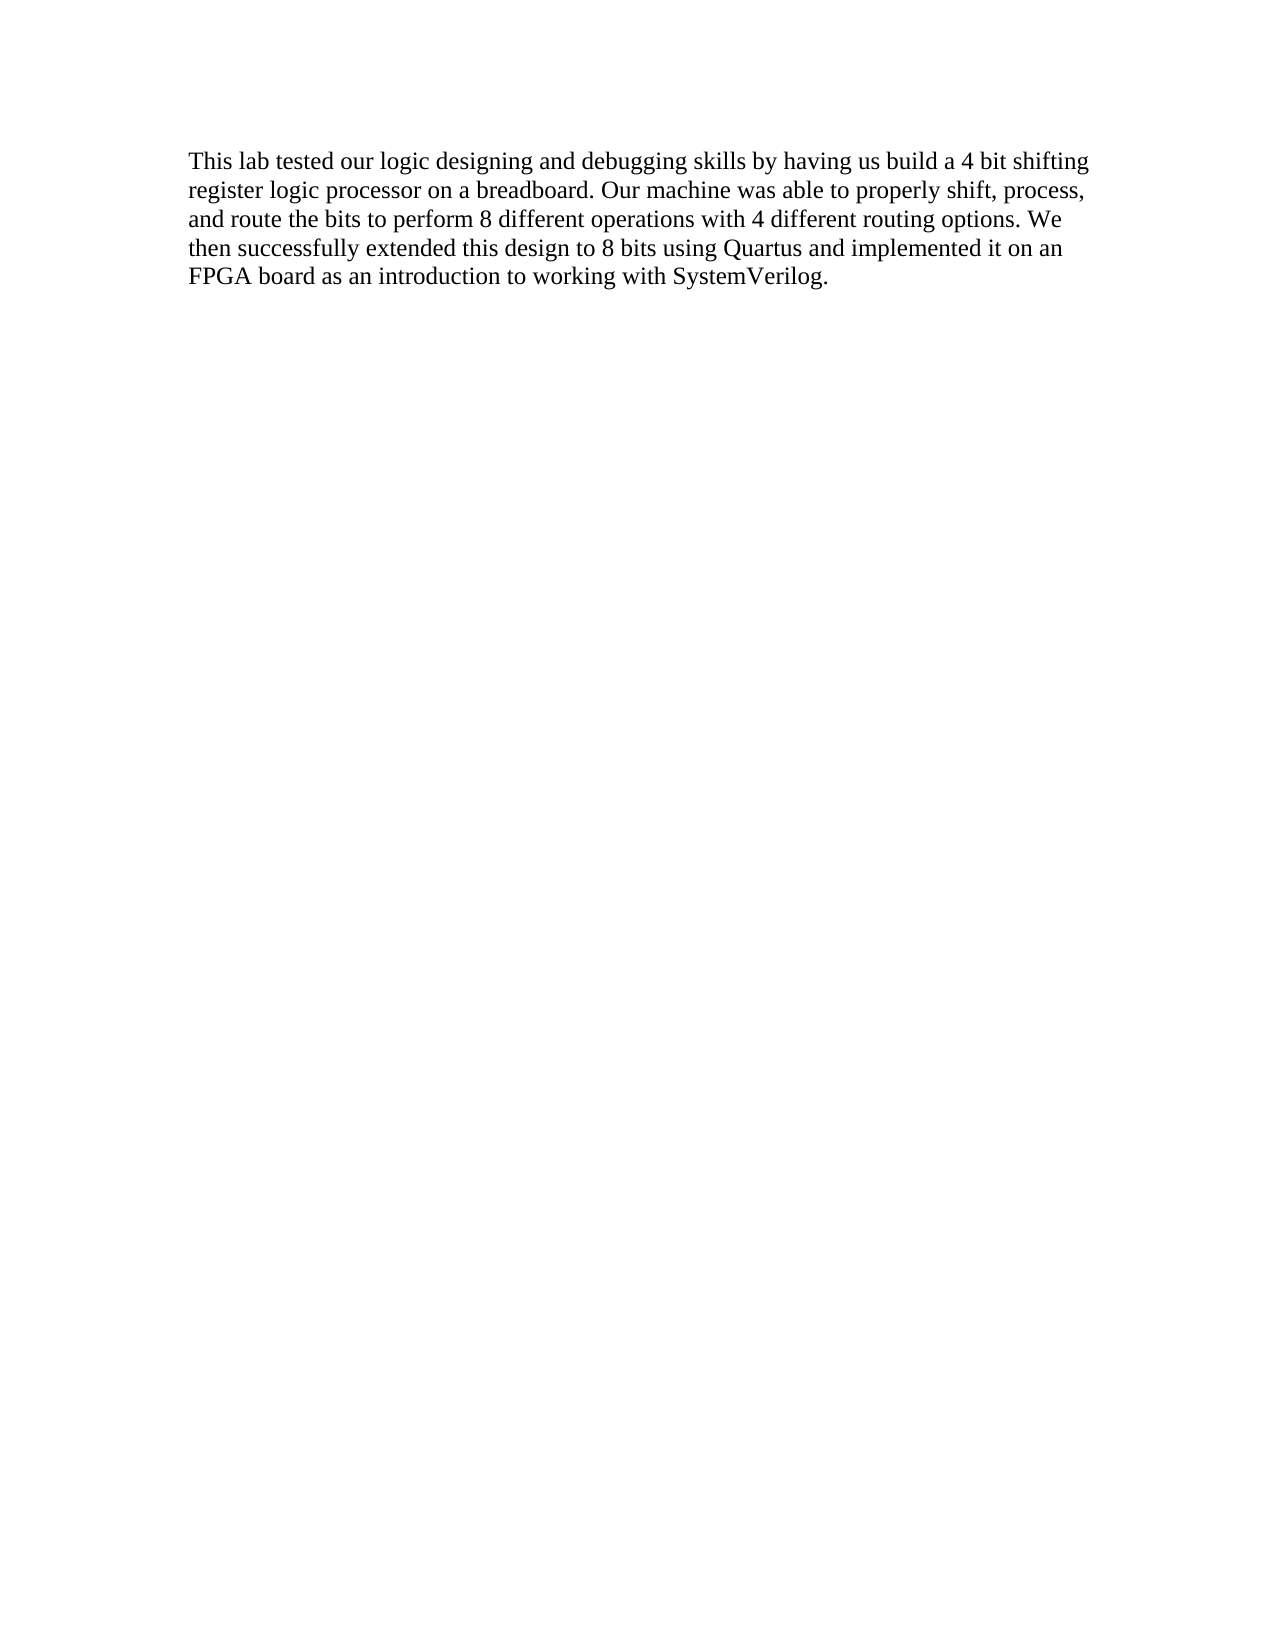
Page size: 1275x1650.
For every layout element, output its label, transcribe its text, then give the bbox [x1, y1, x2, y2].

text This lab tested our logic designing and debugging skills by having us build a 4 bit shifting register logic processor on a breadboard. Our machine was able to properly shift, process, and route the bits to perform 8 different operations with 4 different routing options. We then successfully extended this design to 8 bits using Quartus and implemented it on an FPGA board as an introduction to working with SystemVerilog. [188, 146, 1094, 290]
